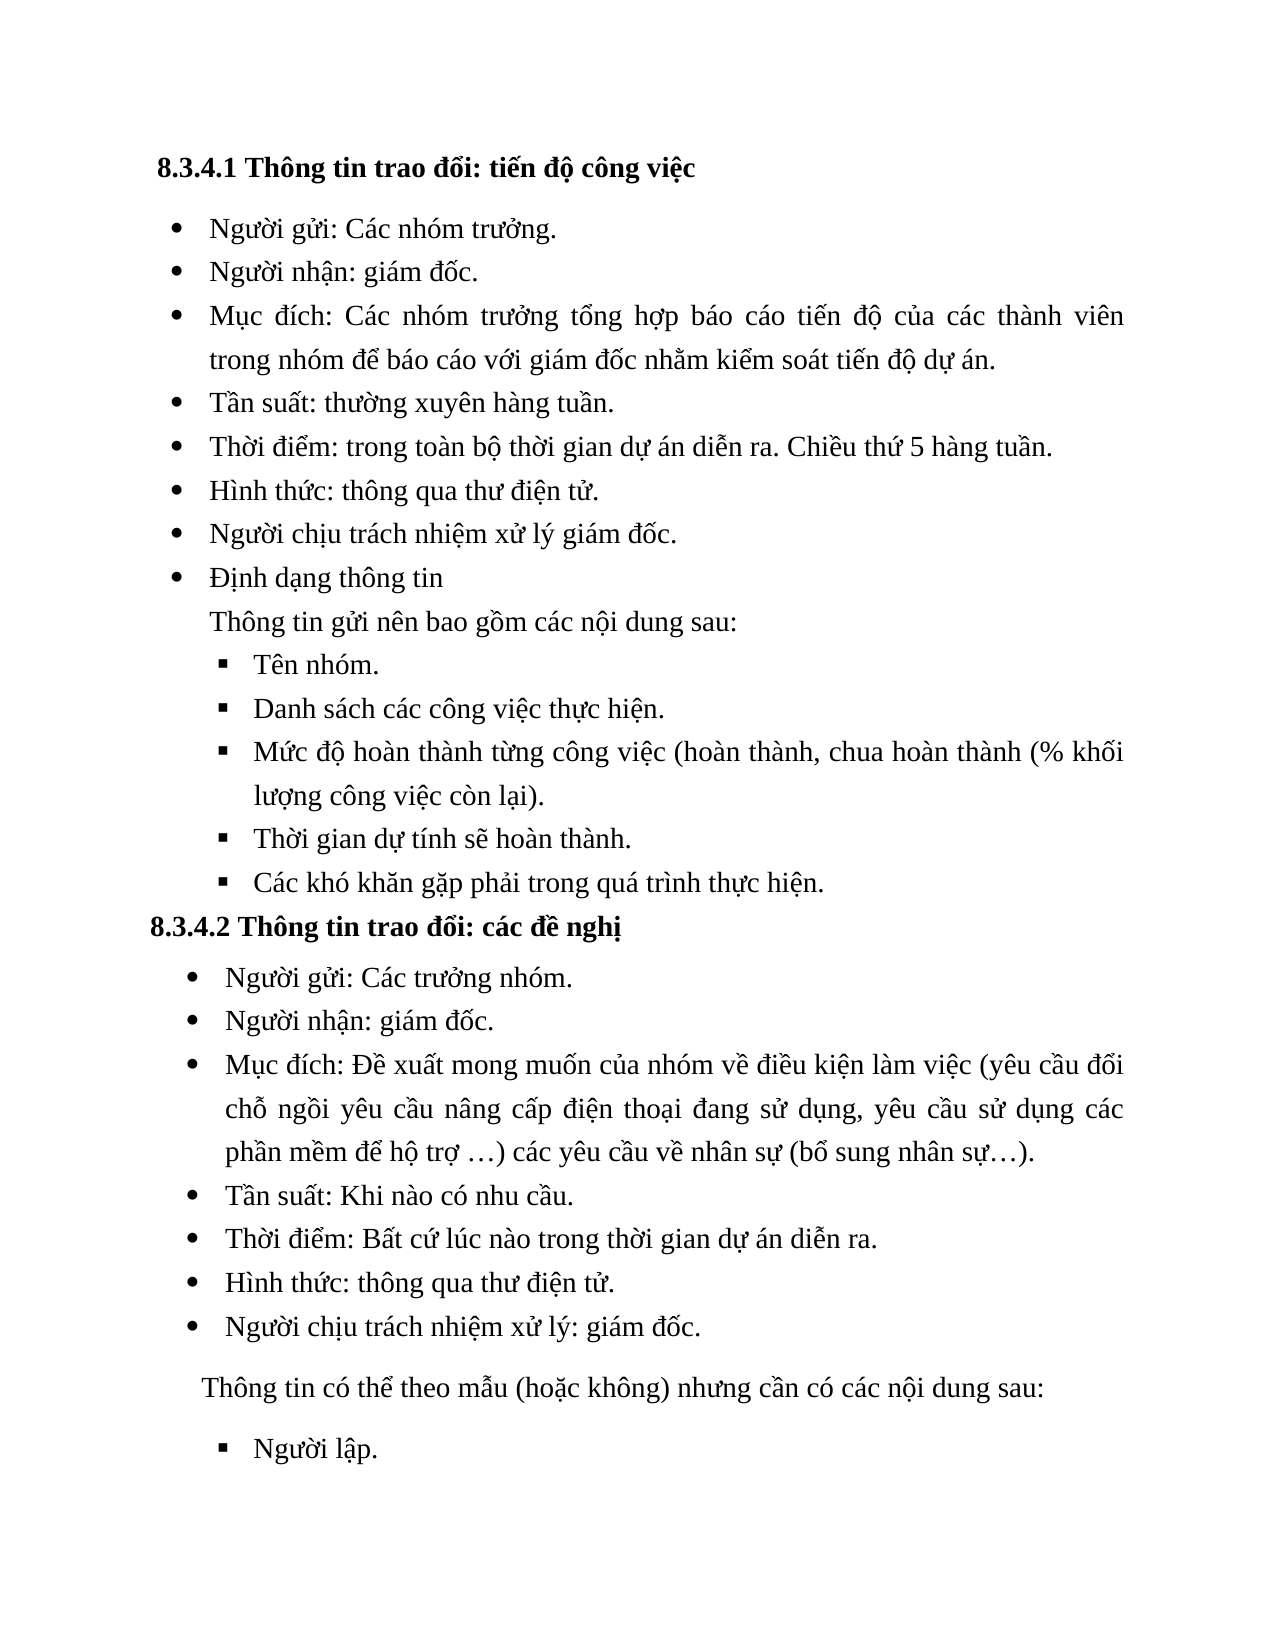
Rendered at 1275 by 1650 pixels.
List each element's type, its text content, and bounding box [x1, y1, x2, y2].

list Người gửi: Các trưởng nhóm. [187, 960, 1125, 993]
list Tần suất: thường xuyên hàng tuần. [172, 385, 1125, 419]
list Danh sách các công việc thực hiện. [216, 691, 1125, 724]
list Người lập. [216, 1431, 1125, 1464]
list Hình thức: thông qua thư điện tử. [172, 473, 1125, 506]
list Mục đích: Các nhóm trưởng tổng hợp báo cáo tiến độ của các thành viên trong nhóm để báo cáo với giám đốc nhằm kiểm soát tiến độ dự án. [172, 298, 1125, 375]
list Thông tin gửi nên bao gồm các nội dung sau: [209, 604, 1125, 637]
list Các khó khăn gặp phải trong quá trình thực hiện. [216, 865, 1125, 899]
text 8.3.4.2 Thông tin trao đổi: các đề nghị [150, 909, 1125, 942]
list Tên nhóm. [216, 647, 1125, 681]
list Người gửi: Các nhóm trưởng. [172, 211, 1125, 244]
list Người nhận: giám đốc. [172, 254, 1125, 288]
list Người nhận: giám đốc. [187, 1003, 1125, 1037]
list Người chịu trách nhiệm xử lý: giám đốc. [187, 1309, 1125, 1342]
list Hình thức: thông qua thư điện tử. [187, 1265, 1125, 1299]
list Định dạng thông tin [172, 560, 1125, 594]
list Thời điểm: Bất cứ lúc nào trong thời gian dự án diễn ra. [187, 1222, 1125, 1255]
list Thời điểm: trong toàn bộ thời gian dự án diễn ra. Chiều thứ 5 hàng tuần. [172, 429, 1125, 463]
text 8.3.4.1 Thông tin trao đổi: tiến độ công việc [157, 150, 1125, 183]
list Người chịu trách nhiệm xử lý giám đốc. [172, 516, 1125, 550]
list Thời gian dự tính sẽ hoàn thành. [216, 822, 1125, 855]
list Tần suất: Khi nào có nhu cầu. [187, 1178, 1125, 1212]
list Mức độ hoàn thành từng công việc (hoàn thành, chua hoàn thành (% khối lượng công việc còn lại). [216, 734, 1125, 812]
list Mục đích: Đề xuất mong muốn của nhóm về điều kiện làm việc (yêu cầu đổi chỗ ngồi yêu cầu nâng cấp điện thoại đang sử dụng, yêu cầu sử dụng các phần mềm để hộ trợ …) các yêu cầu về nhân sự (bổ sung nhân sự…). [187, 1047, 1125, 1168]
text Thông tin có thể theo mẫu (hoặc không) nhưng cần có các nội dung sau: [150, 1370, 1125, 1403]
